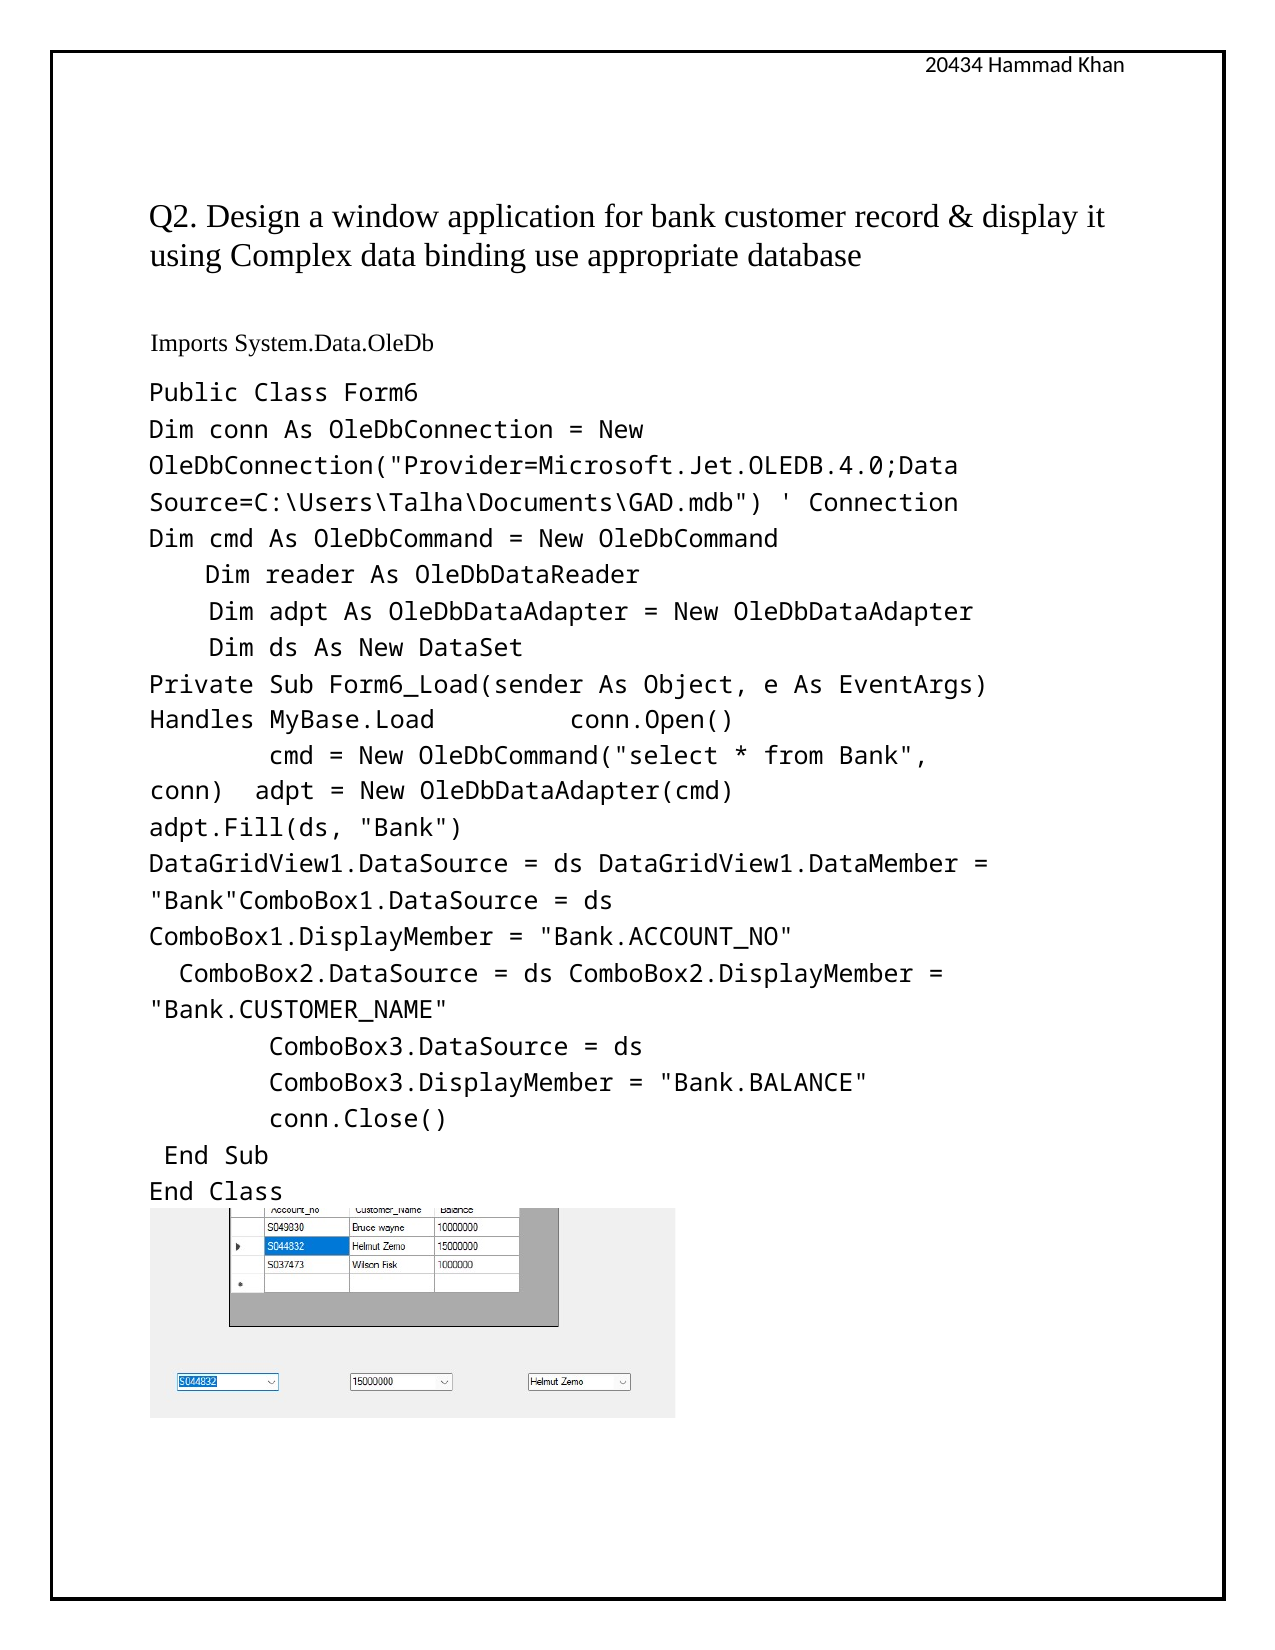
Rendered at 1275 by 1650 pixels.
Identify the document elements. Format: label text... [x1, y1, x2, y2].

text OleDbConnection("Provider=Microsoft.Jet.OLEDB.4.0;Data [148, 448, 1113, 482]
text "Bank"ComboBox1.DataSource = ds [148, 882, 1113, 916]
text Imports System.Data.OleDb [150, 328, 1139, 357]
text End Class [148, 1174, 1113, 1208]
text Source=C:\Users\Talha\Documents\GAD.mdb") ' Connection [148, 484, 1113, 518]
text DataGridView1.DataSource = ds DataGridView1.DataMember = [148, 846, 1113, 880]
text Dim cmd As OleDbCommand = New OleDbCommand [148, 521, 1113, 555]
text Dim reader As OleDbDataReader [205, 557, 1113, 591]
text ComboBox3.DataSource = ds [148, 1028, 1113, 1062]
text Public Class Form6 [148, 375, 1113, 409]
text "Bank.CUSTOMER_NAME" [148, 992, 1113, 1026]
text Dim ds As New DataSet [148, 630, 1113, 664]
text ComboBox1.DisplayMember = "Bank.ACCOUNT_NO" [148, 919, 1113, 953]
text Dim conn As OleDbConnection = New [148, 411, 1113, 445]
text cmd = New OleDbCommand("select * from Bank", conn) adpt = New OleDbDataAdapter(cmd) [148, 738, 1016, 807]
text ComboBox3.DisplayMember = "Bank.BALANCE" [148, 1064, 1113, 1099]
text End Sub [148, 1137, 1113, 1172]
text ComboBox2.DataSource = ds ComboBox2.DisplayMember = [148, 955, 1113, 989]
picture [150, 1208, 676, 1418]
text adpt.Fill(ds, "Bank") [148, 809, 1113, 843]
text Q2. Design a window application for bank customer record & display it using Complex data binding use appropriate database [148, 196, 1129, 274]
text Private Sub Form6_Load(sender As Object, e As EventArgs) Handles MyBase.Load conn.Open() [148, 666, 1029, 736]
text conn.Close() [148, 1101, 1113, 1135]
text Dim adpt As OleDbDataAdapter = New OleDbDataAdapter [148, 593, 1113, 628]
